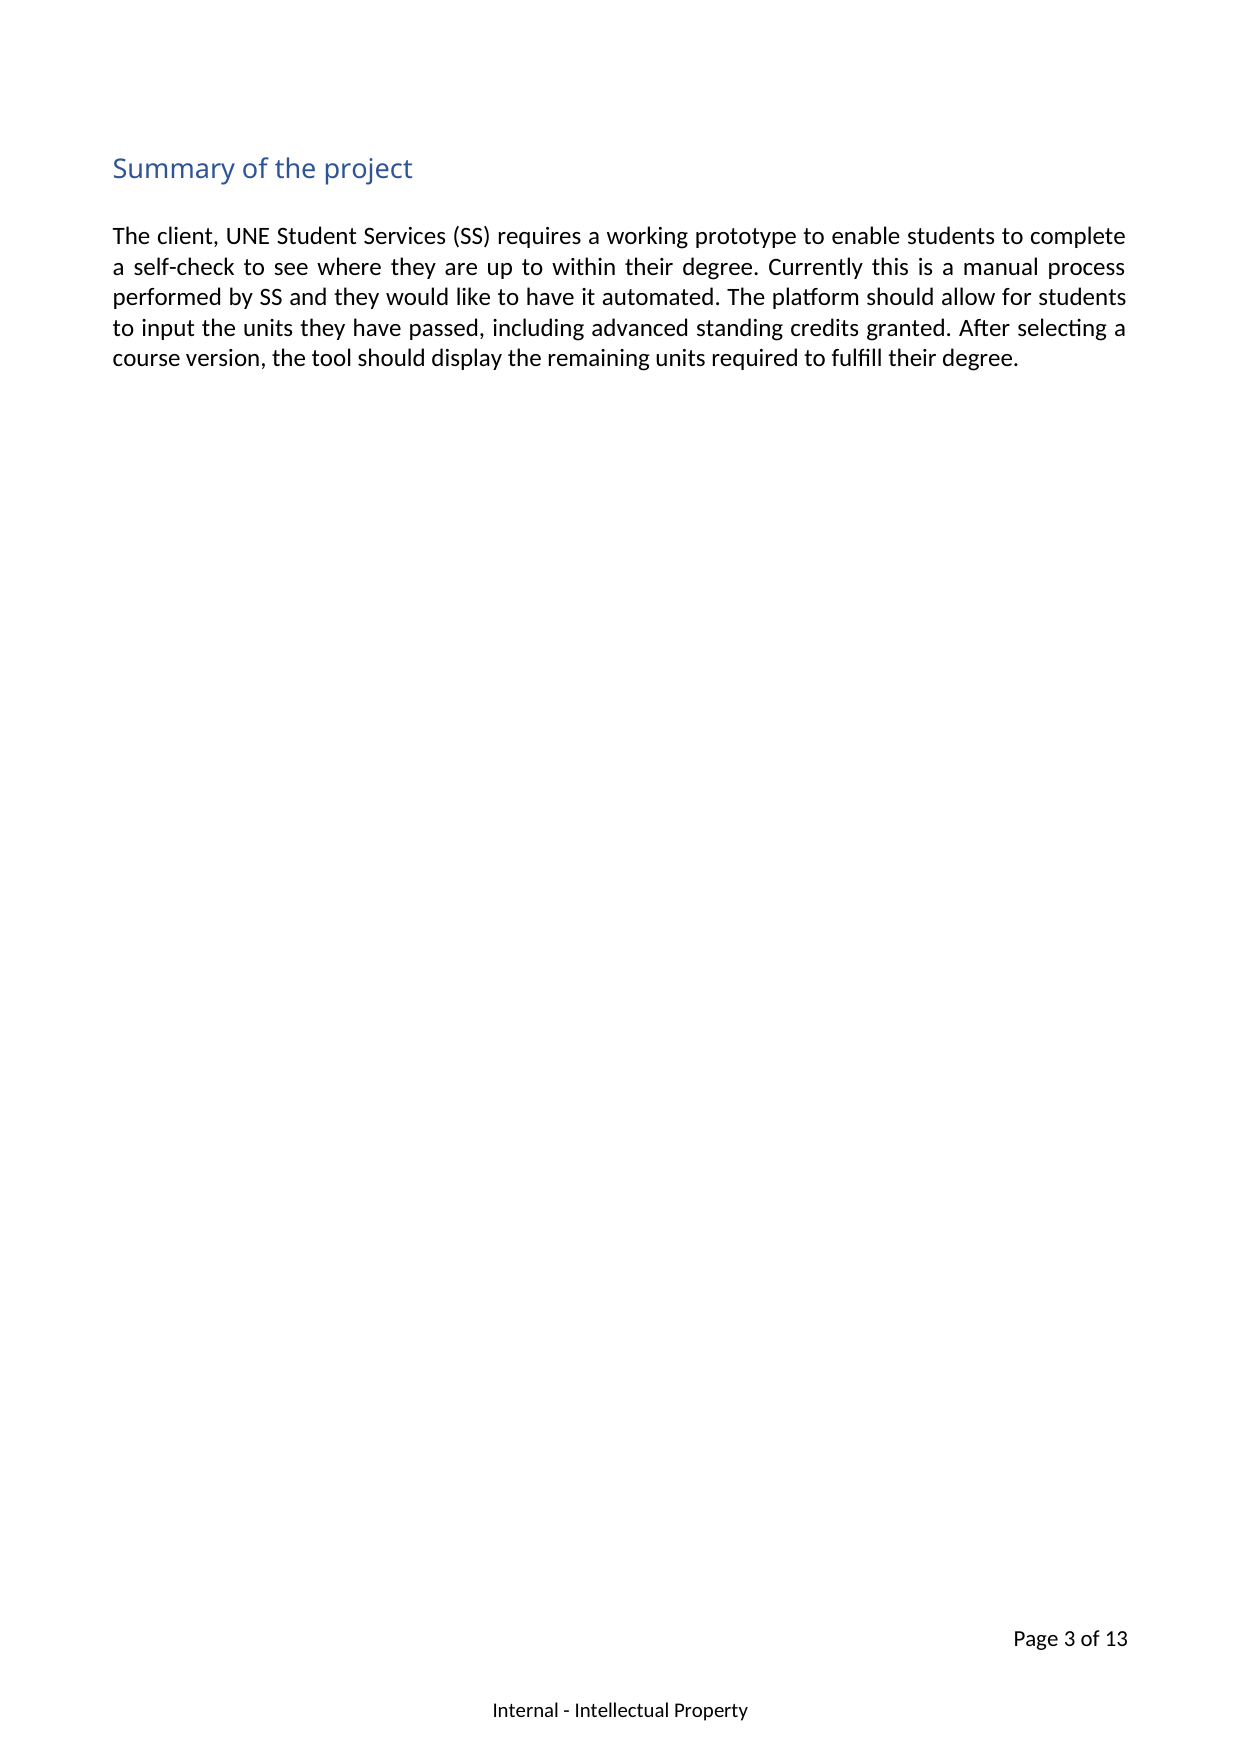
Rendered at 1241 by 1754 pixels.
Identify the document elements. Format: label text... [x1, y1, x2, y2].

subtitle Summary of the project [112, 150, 1128, 187]
text The client, UNE Student Services (SS) requires a working prototype to enable students to complete a self-check to see where they are up to within their degree. Currently this is a manual process performed by SS and they would like to have it automated. The platform should allow for students to input the units they have passed, including advanced standing credits granted. After selecting a course version, the tool should display the remaining units required to fulfill their degree. [112, 220, 1128, 373]
